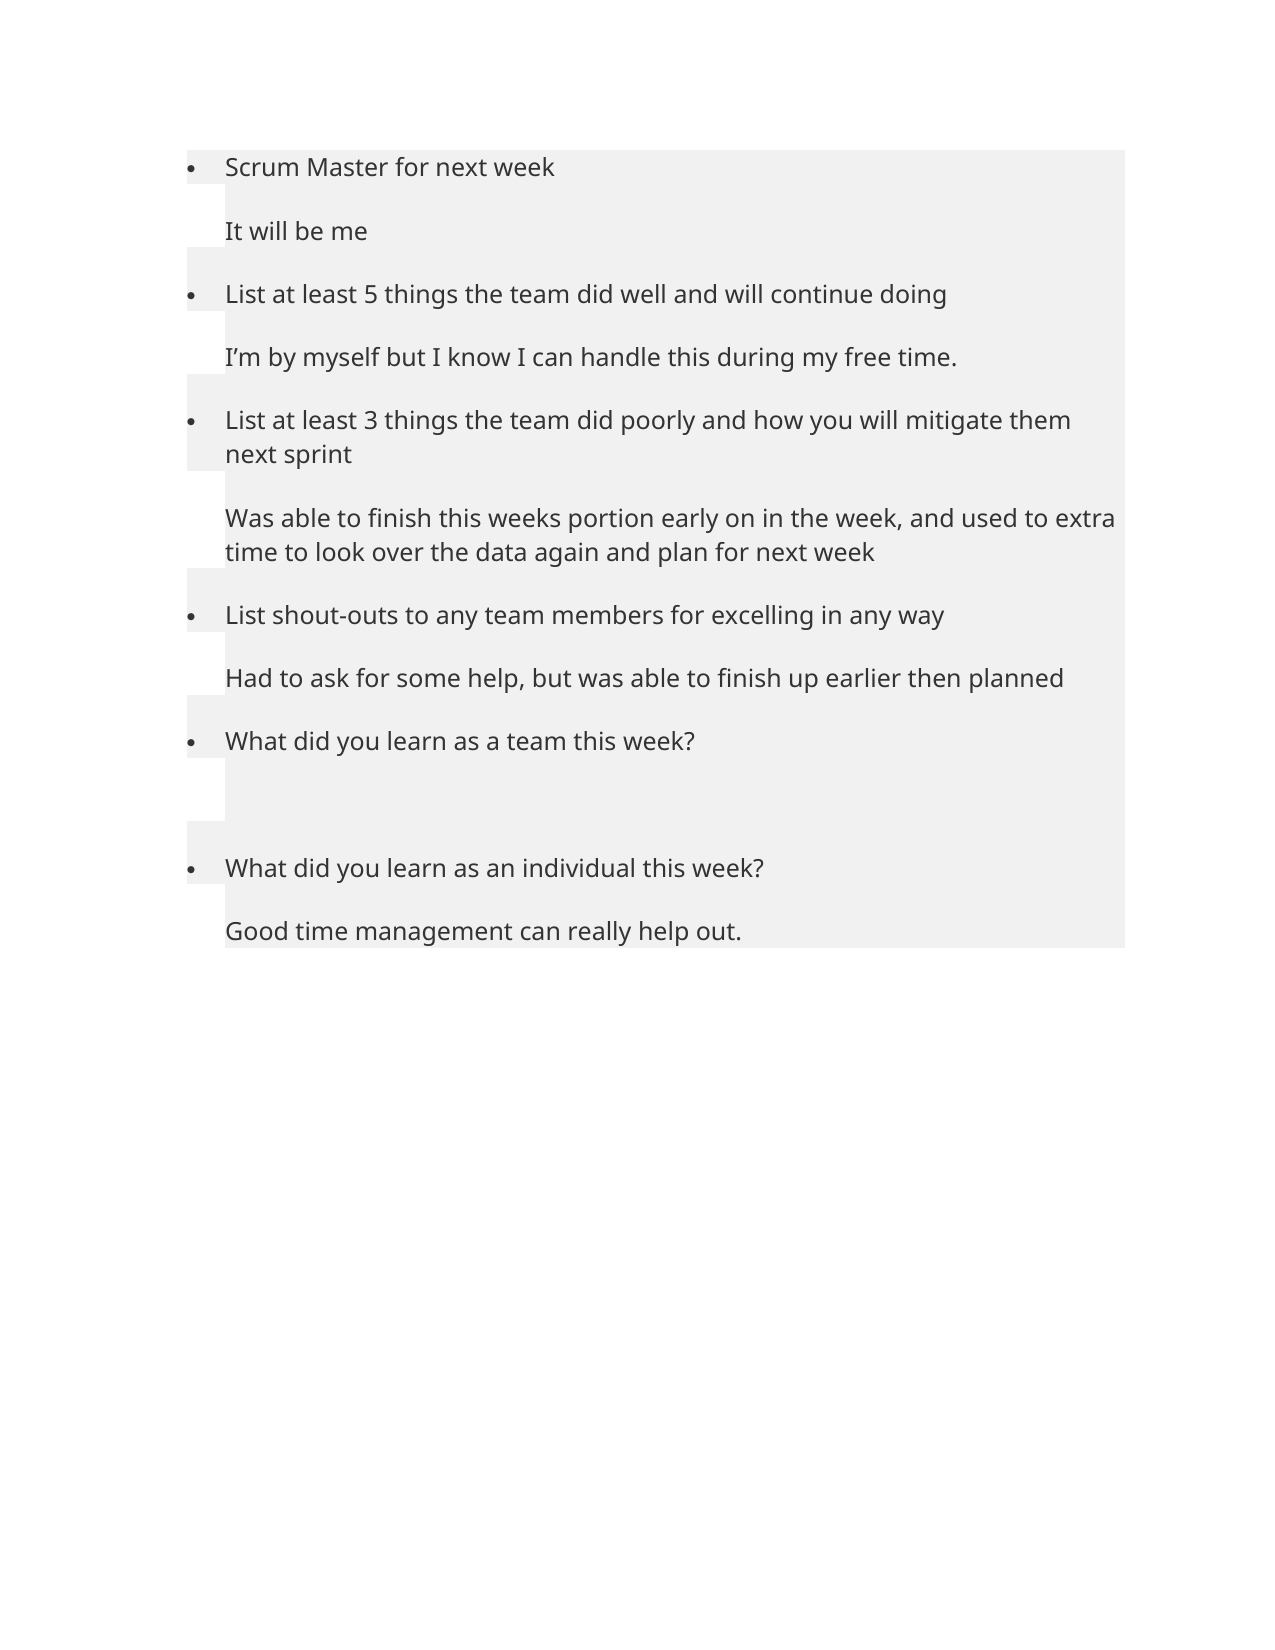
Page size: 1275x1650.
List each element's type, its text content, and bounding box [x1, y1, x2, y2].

list What did you learn as an individual this week? [187, 850, 1125, 884]
list List at least 5 things the team did well and will continue doing [187, 276, 1125, 311]
list List shout-outs to any team members for excelling in any way [187, 597, 1125, 632]
text Was able to finish this weeks portion early on in the week, and used to extra time to look over the data again and plan for next week [225, 500, 1125, 568]
list List at least 3 things the team did poorly and how you will mitigate them next sprint [187, 403, 1125, 471]
text Good time management can really help out. [225, 914, 1125, 948]
text Had to ask for some help, but was able to finish up earlier then planned [225, 661, 1125, 695]
text It will be me [225, 213, 1125, 247]
list Scrum Master for next week [187, 150, 1125, 184]
list What did you learn as a team this week? [187, 724, 1125, 758]
text I’m by myself but I know I can handle this during my free time. [225, 340, 1125, 374]
